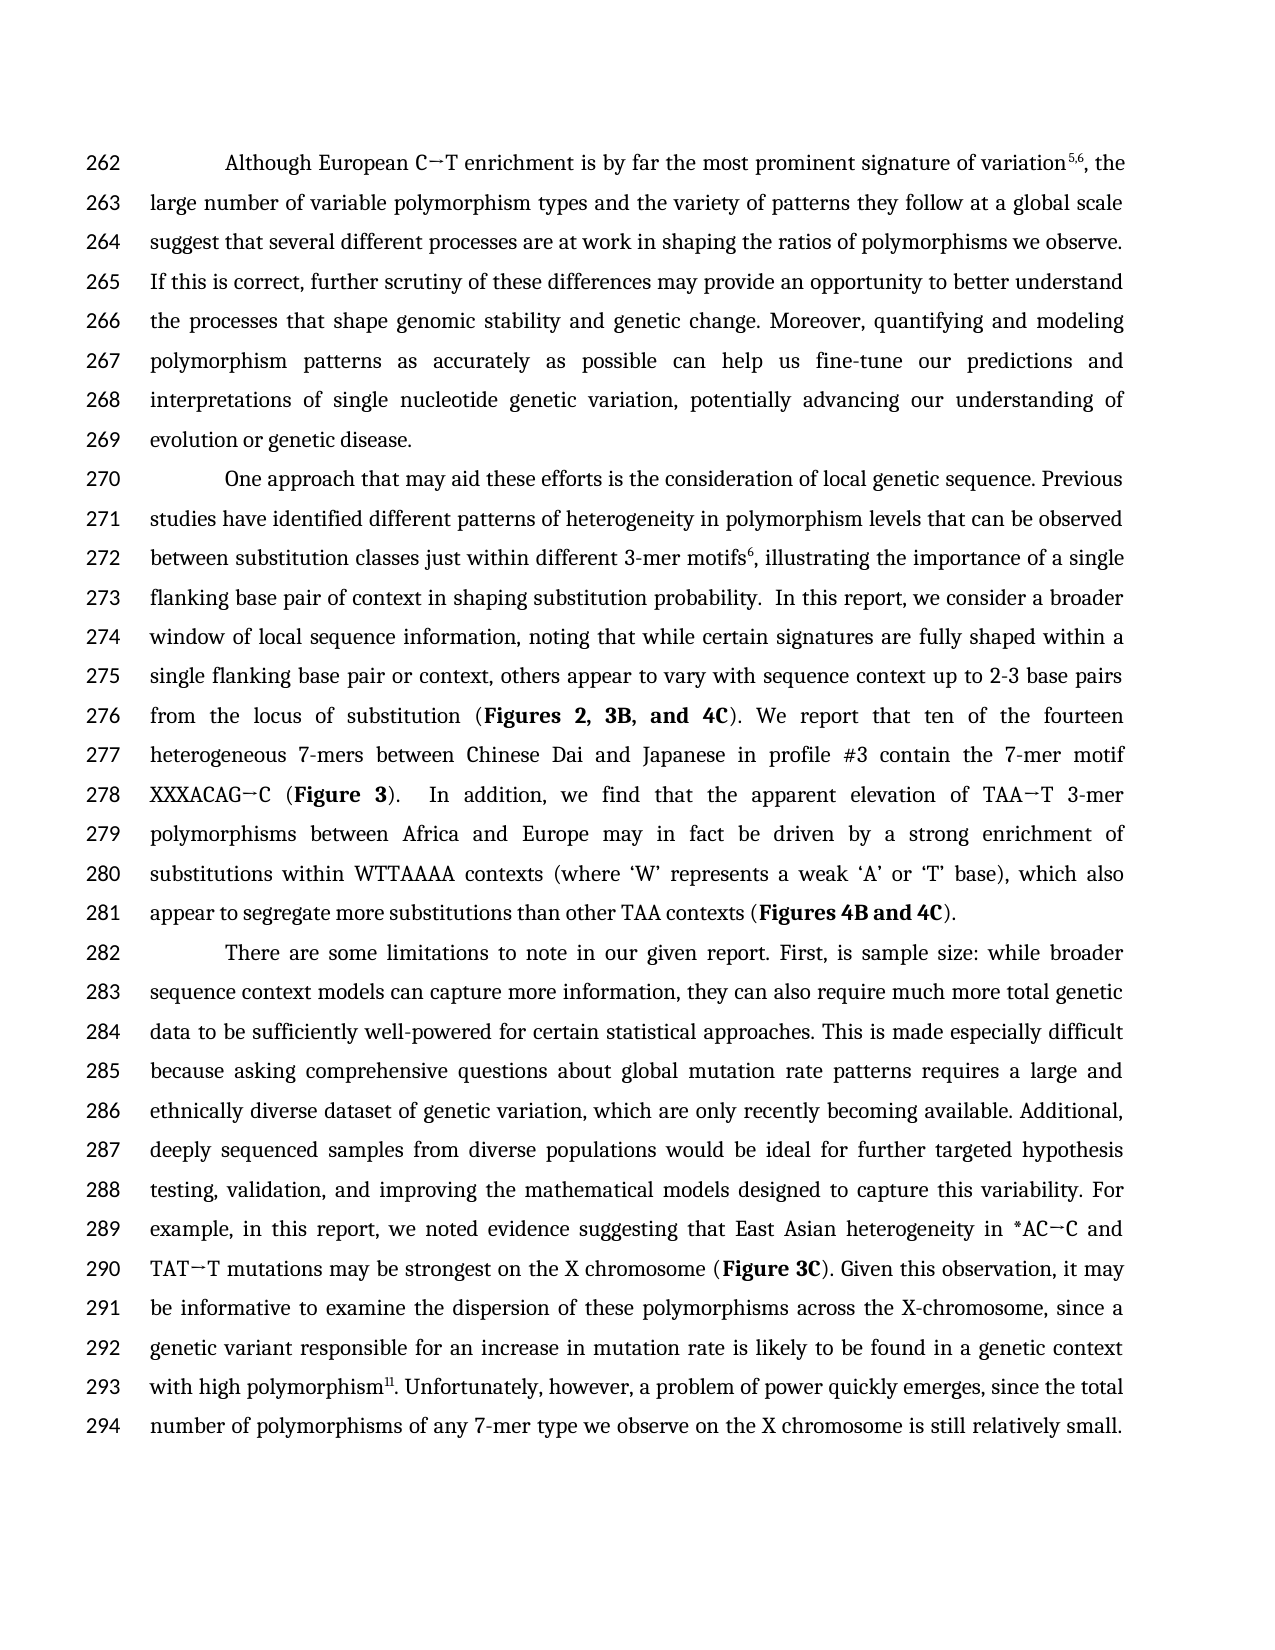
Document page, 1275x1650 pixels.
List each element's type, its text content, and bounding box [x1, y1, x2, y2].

text Although European C→T enrichment is by far the most prominent signature of variation5,6, the large number of variable polymorphism types and the variety of patterns they follow at a global scale suggest that several different processes are at work in shaping the ratios of polymorphisms we observe. If this is correct, further scrutiny of these differences may provide an opportunity to better understand the processes that shape genomic stability and genetic change. Moreover, quantifying and modeling polymorphism patterns as accurately as possible can help us fine-tune our predictions and interpretations of single nucleotide genetic variation, potentially advancing our understanding of evolution or genetic disease. [150, 150, 1125, 453]
text One approach that may aid these efforts is the consideration of local genetic sequence. Previous studies have identified different patterns of heterogeneity in polymorphism levels that can be observed between substitution classes just within different 3-mer motifs6, illustrating the importance of a single flanking base pair of context in shaping substitution probability. In this report, we consider a broader window of local sequence information, noting that while certain signatures are fully shaped within a single flanking base pair or context, others appear to vary with sequence context up to 2-3 base pairs from the locus of substitution (Figures 2, 3B, and 4C). We report that ten of the fourteen heterogeneous 7-mers between Chinese Dai and Japanese in profile #3 contain the 7-mer motif XXXACAG→C (Figure 3). In addition, we find that the apparent elevation of TAA→T 3-mer polymorphisms between Africa and Europe may in fact be driven by a strong enrichment of substitutions within WTTAAAA contexts (where ‘W’ represents a weak ‘A’ or ‘T’ base), which also appear to segregate more substitutions than other TAA contexts (Figures 4B and 4C). [150, 466, 1125, 926]
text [150, 939, 1125, 1440]
